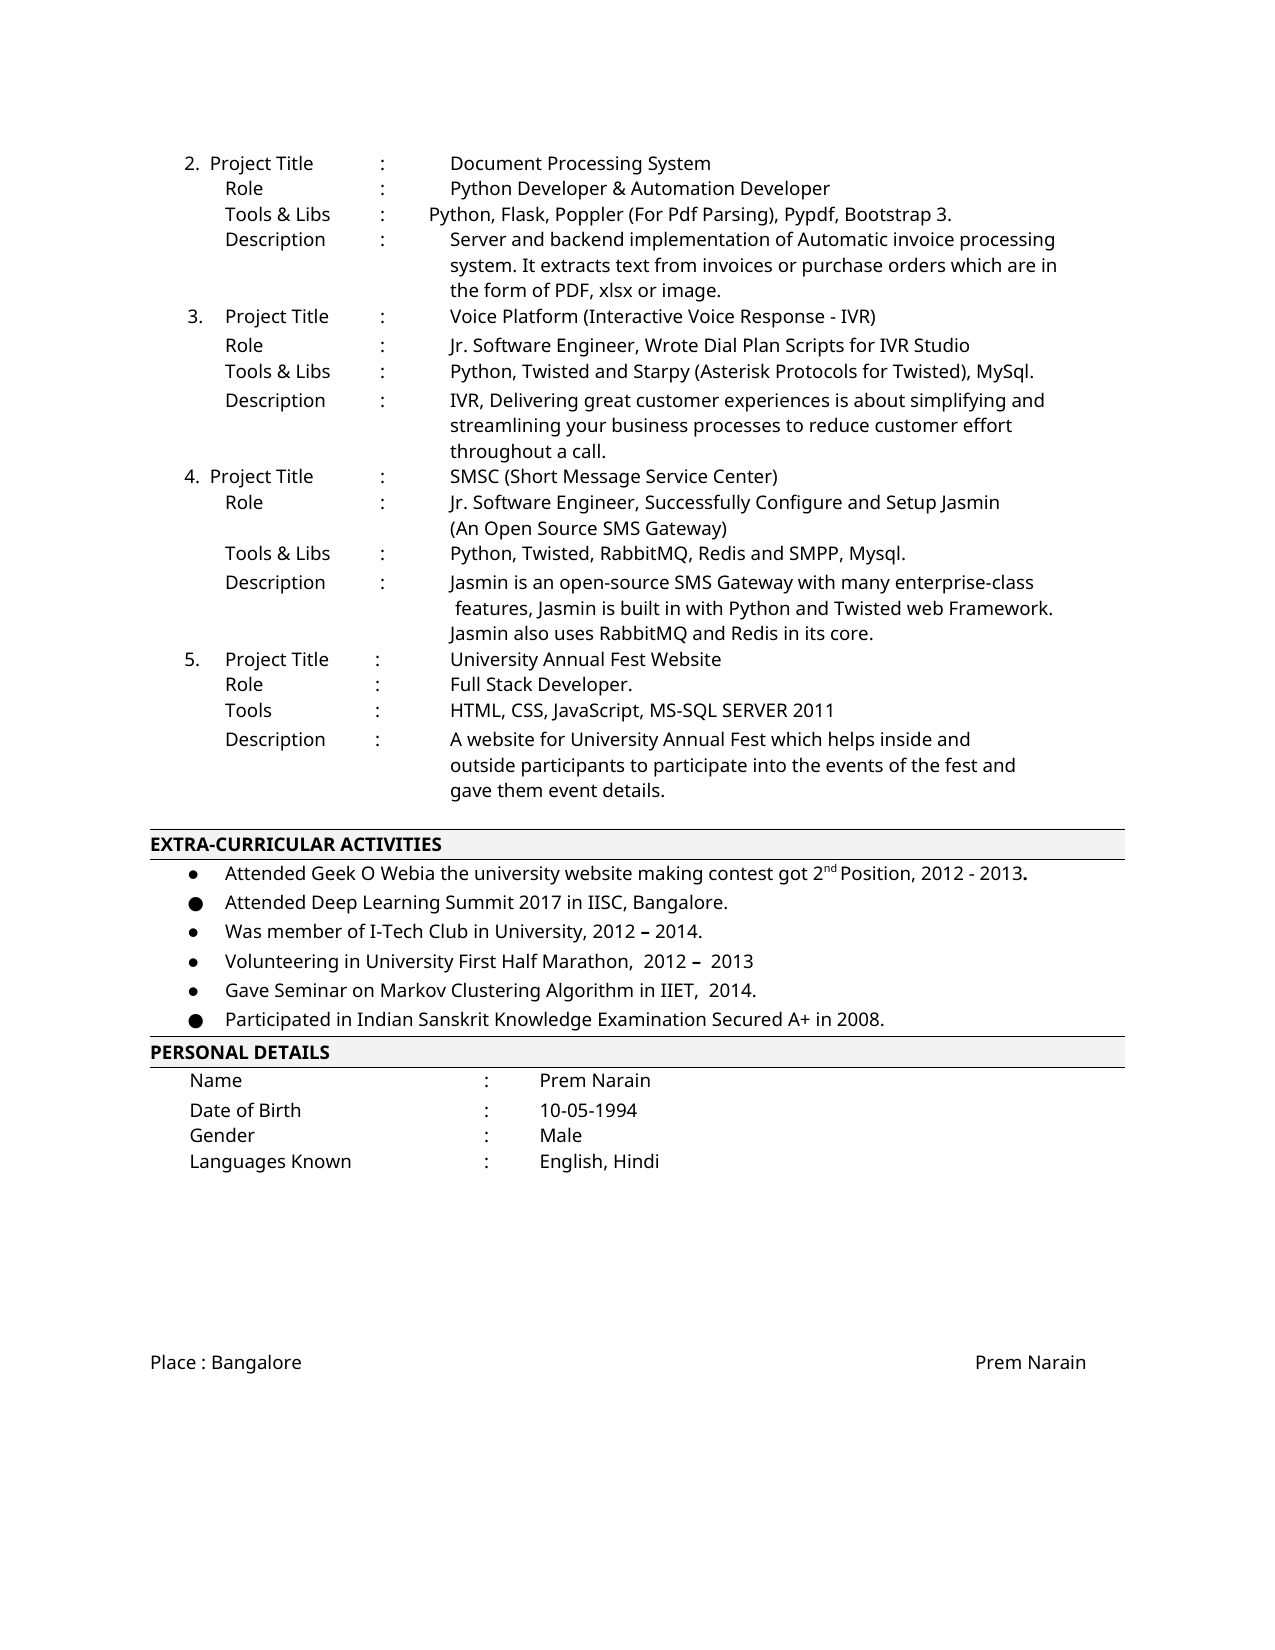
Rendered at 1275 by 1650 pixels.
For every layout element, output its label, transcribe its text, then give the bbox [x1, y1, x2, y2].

table_header Prem Narain [528, 1068, 1114, 1097]
text 3. Project Title : Voice Platform (Interactive Voice Response - IVR) [187, 303, 1125, 329]
text Role : Jr. Software Engineer, Successfully Configure and Setup Jasmin [225, 489, 1125, 515]
text EXTRA-CURRICULAR ACTIVITIES [150, 830, 1125, 859]
list Attended Deep Learning Summit 2017 in IISC, Bangalore. [187, 889, 1125, 915]
table_header : [473, 1068, 528, 1097]
table_cell Male [528, 1123, 1114, 1148]
text Description : IVR, Delivering great customer experiences is about simplifying and [187, 387, 1125, 413]
text 4. Project Title : SMSC (Short Message Service Center) [150, 464, 1125, 489]
table_cell Gender [178, 1123, 473, 1148]
text (An Open Source SMS Gateway) [375, 515, 1125, 540]
text streamlining your business processes to reduce customer effort [412, 413, 1125, 438]
text 2. Project Title : Document Processing System [150, 150, 1125, 176]
text Description : A website for University Annual Fest which helps inside and [225, 726, 1125, 752]
text Tools : HTML, CSS, JavaScript, MS-SQL SERVER 2011 [225, 697, 1125, 723]
text Tools & Libs : Python, Twisted, RabbitMQ, Redis and SMPP, Mysql. [187, 540, 1125, 566]
list Gave Seminar on Markov Clustering Algorithm in IIET, 2014. [187, 977, 1125, 1003]
text Jasmin also uses RabbitMQ and Redis in its core. [187, 621, 1125, 646]
text the form of PDF, xlsx or image. [412, 278, 1125, 303]
text Role : Python Developer & Automation Developer [150, 176, 1125, 201]
table_cell 10-05-1994 [528, 1097, 1114, 1123]
text Description : Server and backend implementation of Automatic invoice processing [225, 227, 1125, 252]
table_cell Date of Birth [178, 1097, 473, 1123]
text PERSONAL DETAILS [150, 1037, 1125, 1067]
text gave them event details. [375, 777, 1125, 803]
table_cell : [473, 1123, 528, 1148]
text outside participants to participate into the events of the fest and [375, 752, 1125, 777]
text 5. Project Title : University Annual Fest Website [150, 646, 1125, 672]
text Tools & Libs : Python, Flask, Poppler (For Pdf Parsing), Pypdf, Bootstrap 3. [225, 201, 1125, 227]
text Role : Full Stack Developer. [225, 672, 1125, 697]
table_cell English, Hindi [528, 1148, 1114, 1174]
list Volunteering in University First Half Marathon, 2012 – 2013 [187, 948, 1125, 974]
text throughout a call. [412, 438, 1125, 464]
list Participated in Indian Sanskrit Knowledge Examination Secured A+ in 2008. [187, 1007, 1125, 1032]
table_cell : [473, 1148, 528, 1174]
text Role : Jr. Software Engineer, Wrote Dial Plan Scripts for IVR Studio [150, 332, 1125, 358]
text system. It extracts text from invoices or purchase orders which are in [412, 252, 1125, 278]
text Tools & Libs : Python, Twisted and Starpy (Asterisk Protocols for Twisted), MySql. [187, 358, 1125, 383]
table_cell Languages Known [178, 1148, 473, 1174]
text features, Jasmin is built in with Python and Twisted web Framework. [187, 595, 1125, 621]
text Place : Bangalore Prem Narain [150, 1349, 1125, 1375]
list Was member of I-Tech Club in University, 2012 – 2014. [187, 919, 1125, 944]
list Attended Geek O Webia the university website making contest got 2nd Position, 2012 - 2013. [187, 860, 1125, 886]
text Description : Jasmin is an open-source SMS Gateway with many enterprise-class [187, 569, 1125, 595]
table_cell : [473, 1097, 528, 1123]
table_header Name [178, 1068, 473, 1097]
